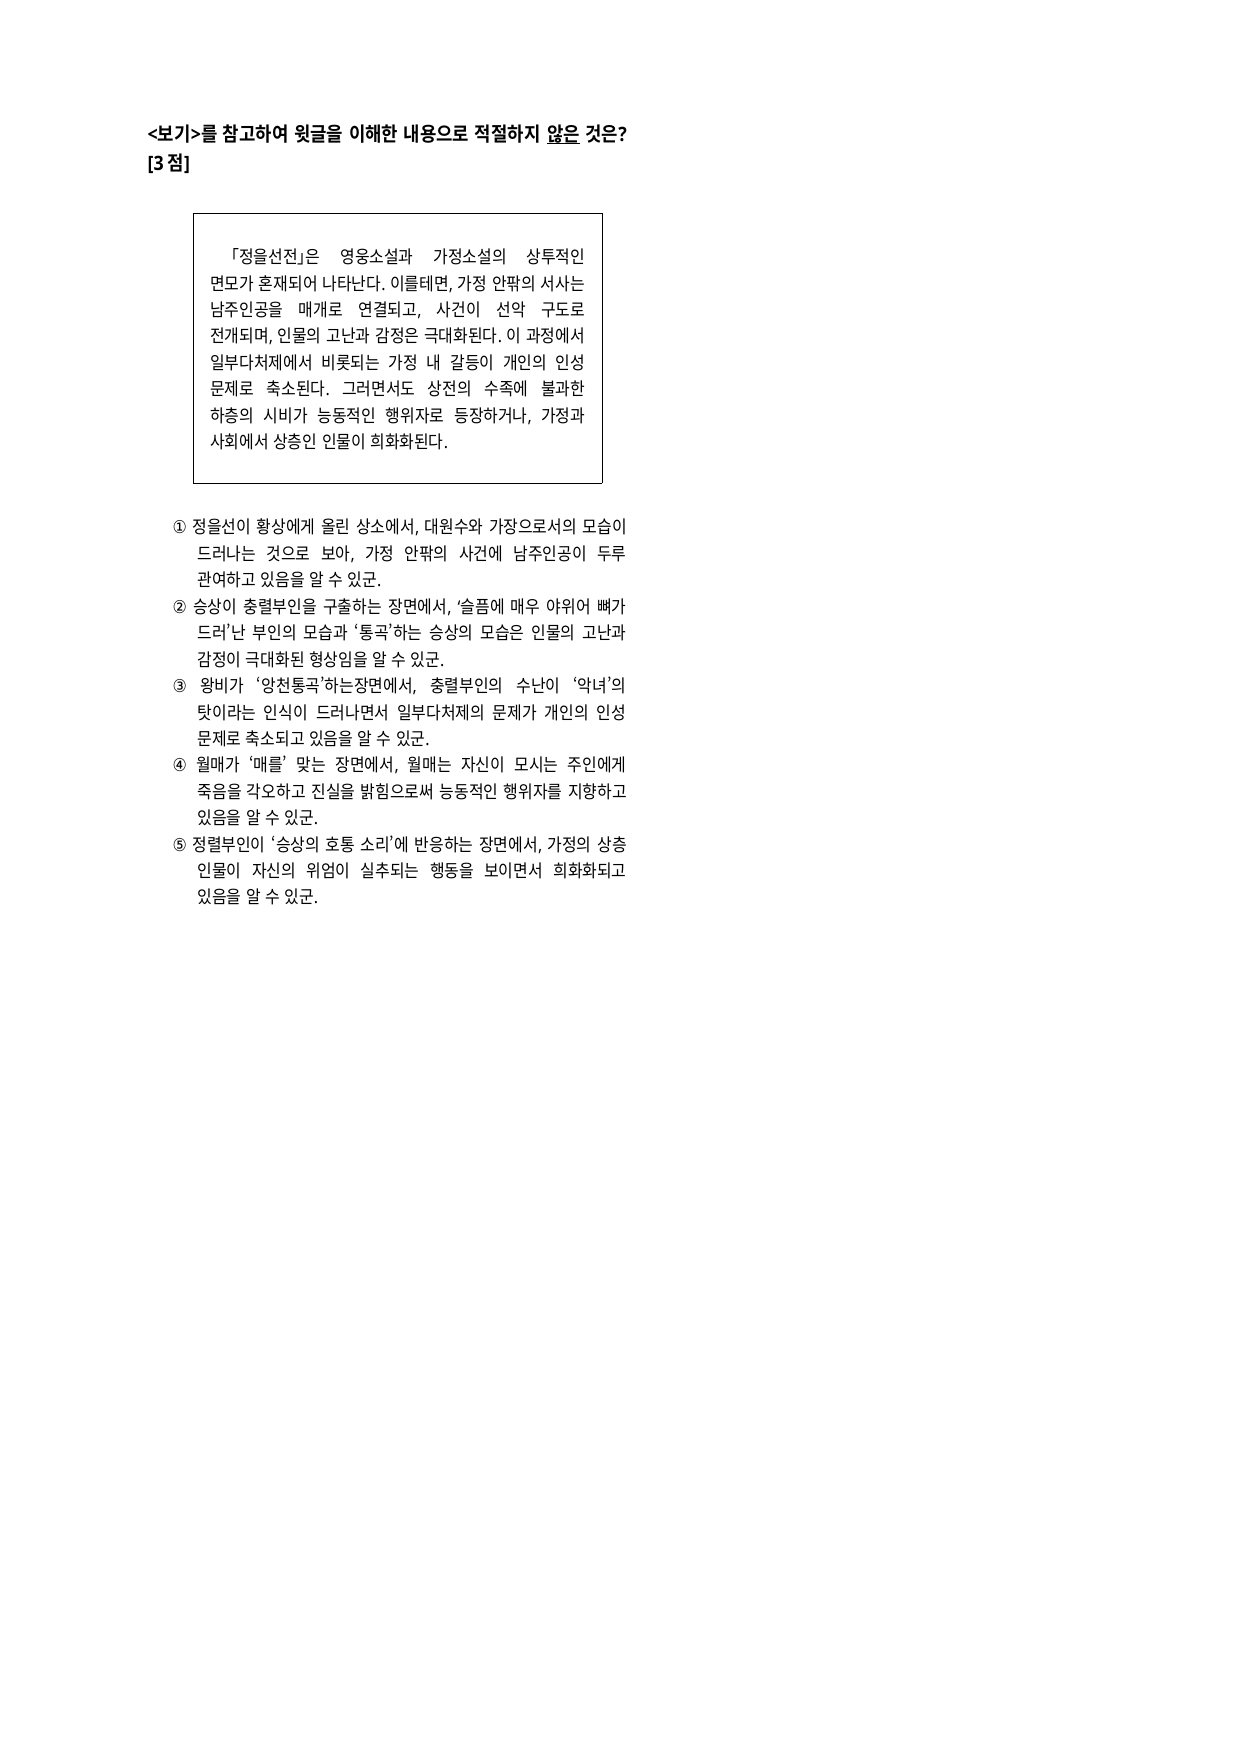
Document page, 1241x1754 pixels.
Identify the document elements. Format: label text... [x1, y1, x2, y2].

text ③ 왕비가 ‘앙천통곡’하는장면에서, 충렬부인의 수난이 ‘악녀’의 탓이라는 인식이 드러나면서 일부다처제의 문제가 개인의 인성 문제로 축소되고 있음을 알 수 있군. [172, 672, 627, 751]
text ｢정을선전｣은 영웅소설과 가정소설의 상투적인 면모가 혼재되어 나타난다. 이를테면, 가정 안팎의 서사는 남주인공을 매개로 연결되고, 사건이 선악 구도로 전개되며, 인물의 고난과 감정은 극대화된다. 이 과정에서 일부다처제에서 비롯되는 가정 내 갈등이 개인의 인성 문제로 축소된다. 그러면서도 상전의 수족에 불과한 하층의 시비가 능동적인 행위자로 등장하거나, 가정과 사회에서 상층인 인물이 희화화된다. [194, 214, 602, 483]
text ④ 월매가 ‘매를’ 맞는 장면에서, 월매는 자신이 모시는 주인에게 죽음을 각오하고 진실을 밝힘으로써 능동적인 행위자를 지향하고 있음을 알 수 있군. [172, 751, 627, 830]
text ② 승상이 충렬부인을 구출하는 장면에서, ‘슬픔에 매우 야위어 뼈가 드러’난 부인의 모습과 ‘통곡’하는 승상의 모습은 인물의 고난과 감정이 극대화된 형상임을 알 수 있군. [172, 593, 627, 671]
text ⑤ 정렬부인이 ‘승상의 호통 소리’에 반응하는 장면에서, 가정의 상층 인물이 자신의 위엄이 실추되는 행동을 보이면서 희화화되고 있음을 알 수 있군. [172, 831, 627, 909]
text ① 정을선이 황상에게 올린 상소에서, 대원수와 가장으로서의 모습이 드러나는 것으로 보아, 가정 안팎의 사건에 남주인공이 두루 관여하고 있음을 알 수 있군. [172, 513, 627, 592]
text <보기>를 참고하여 윗글을 이해한 내용으로 적절하지 않은 것은? [3점] [147, 118, 627, 176]
